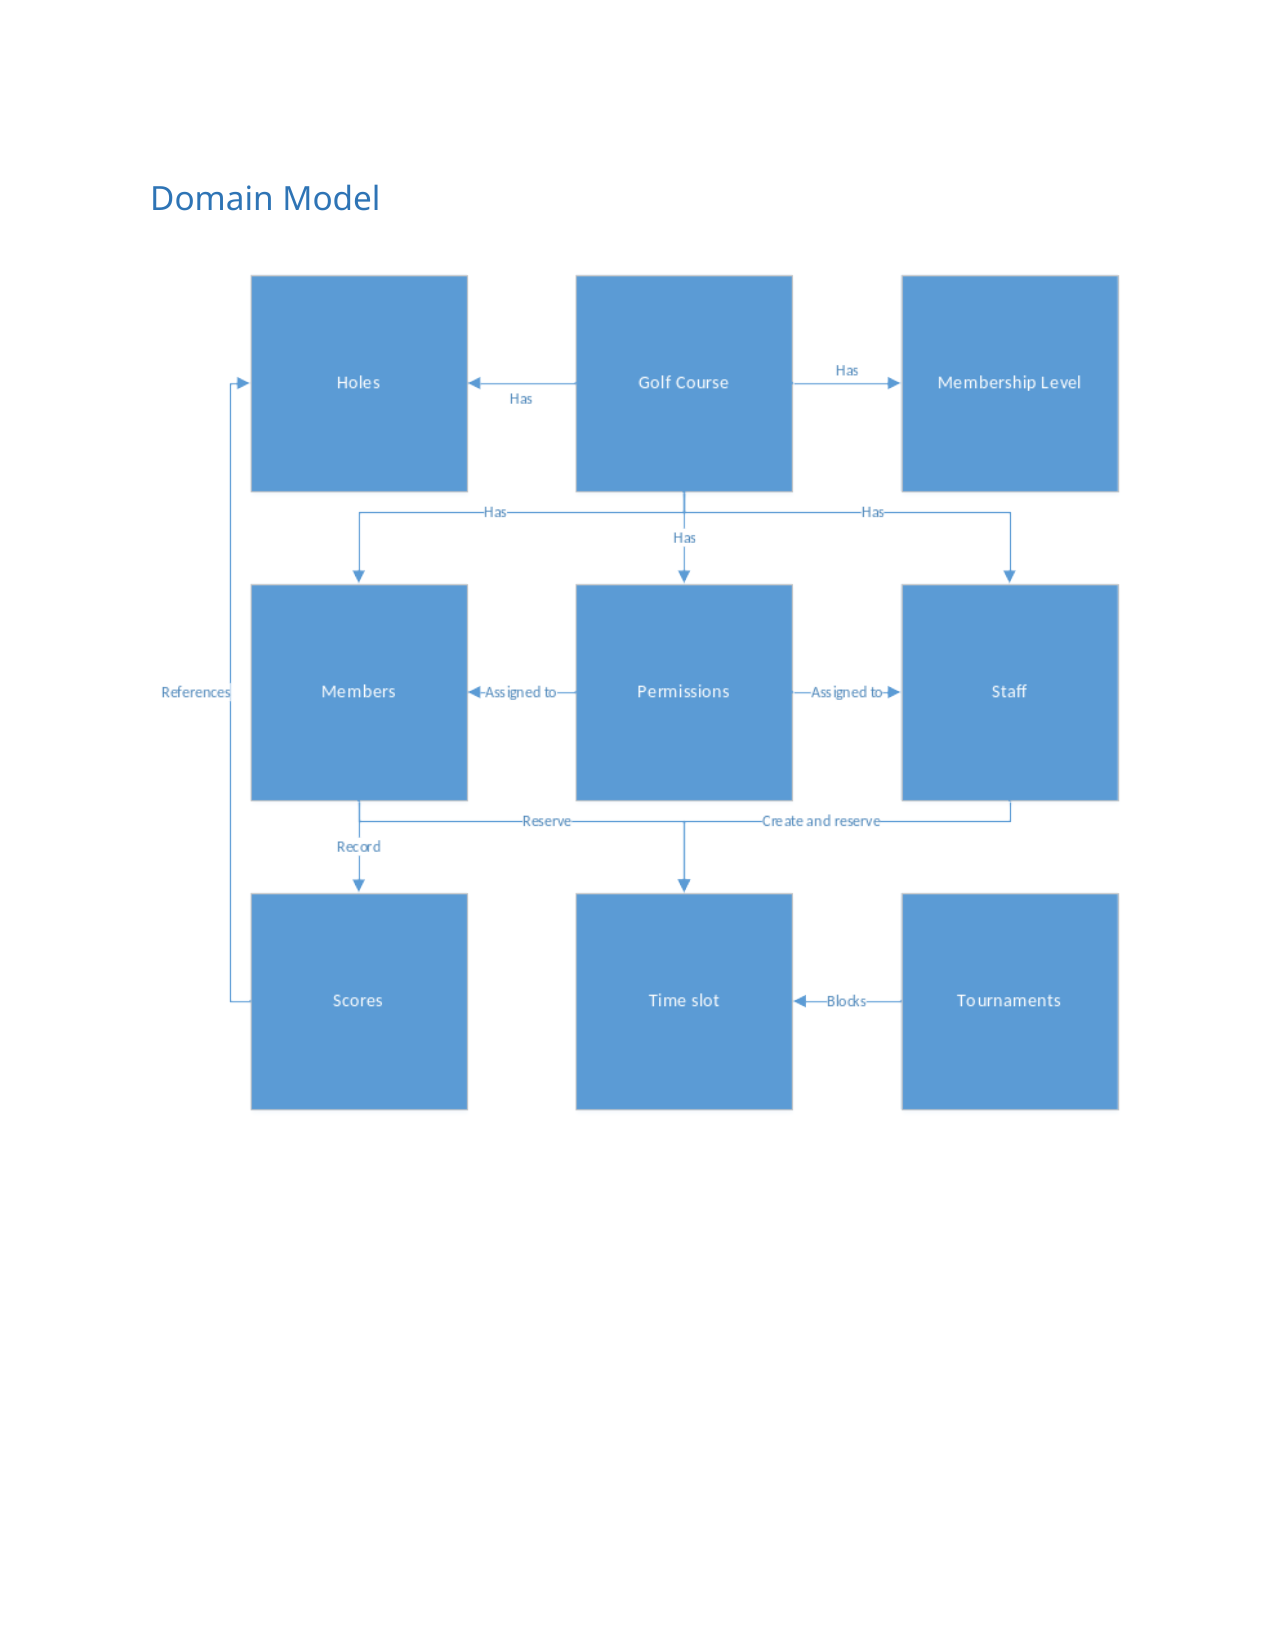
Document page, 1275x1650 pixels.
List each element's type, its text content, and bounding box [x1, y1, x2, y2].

subtitle Domain Model [150, 175, 1125, 220]
